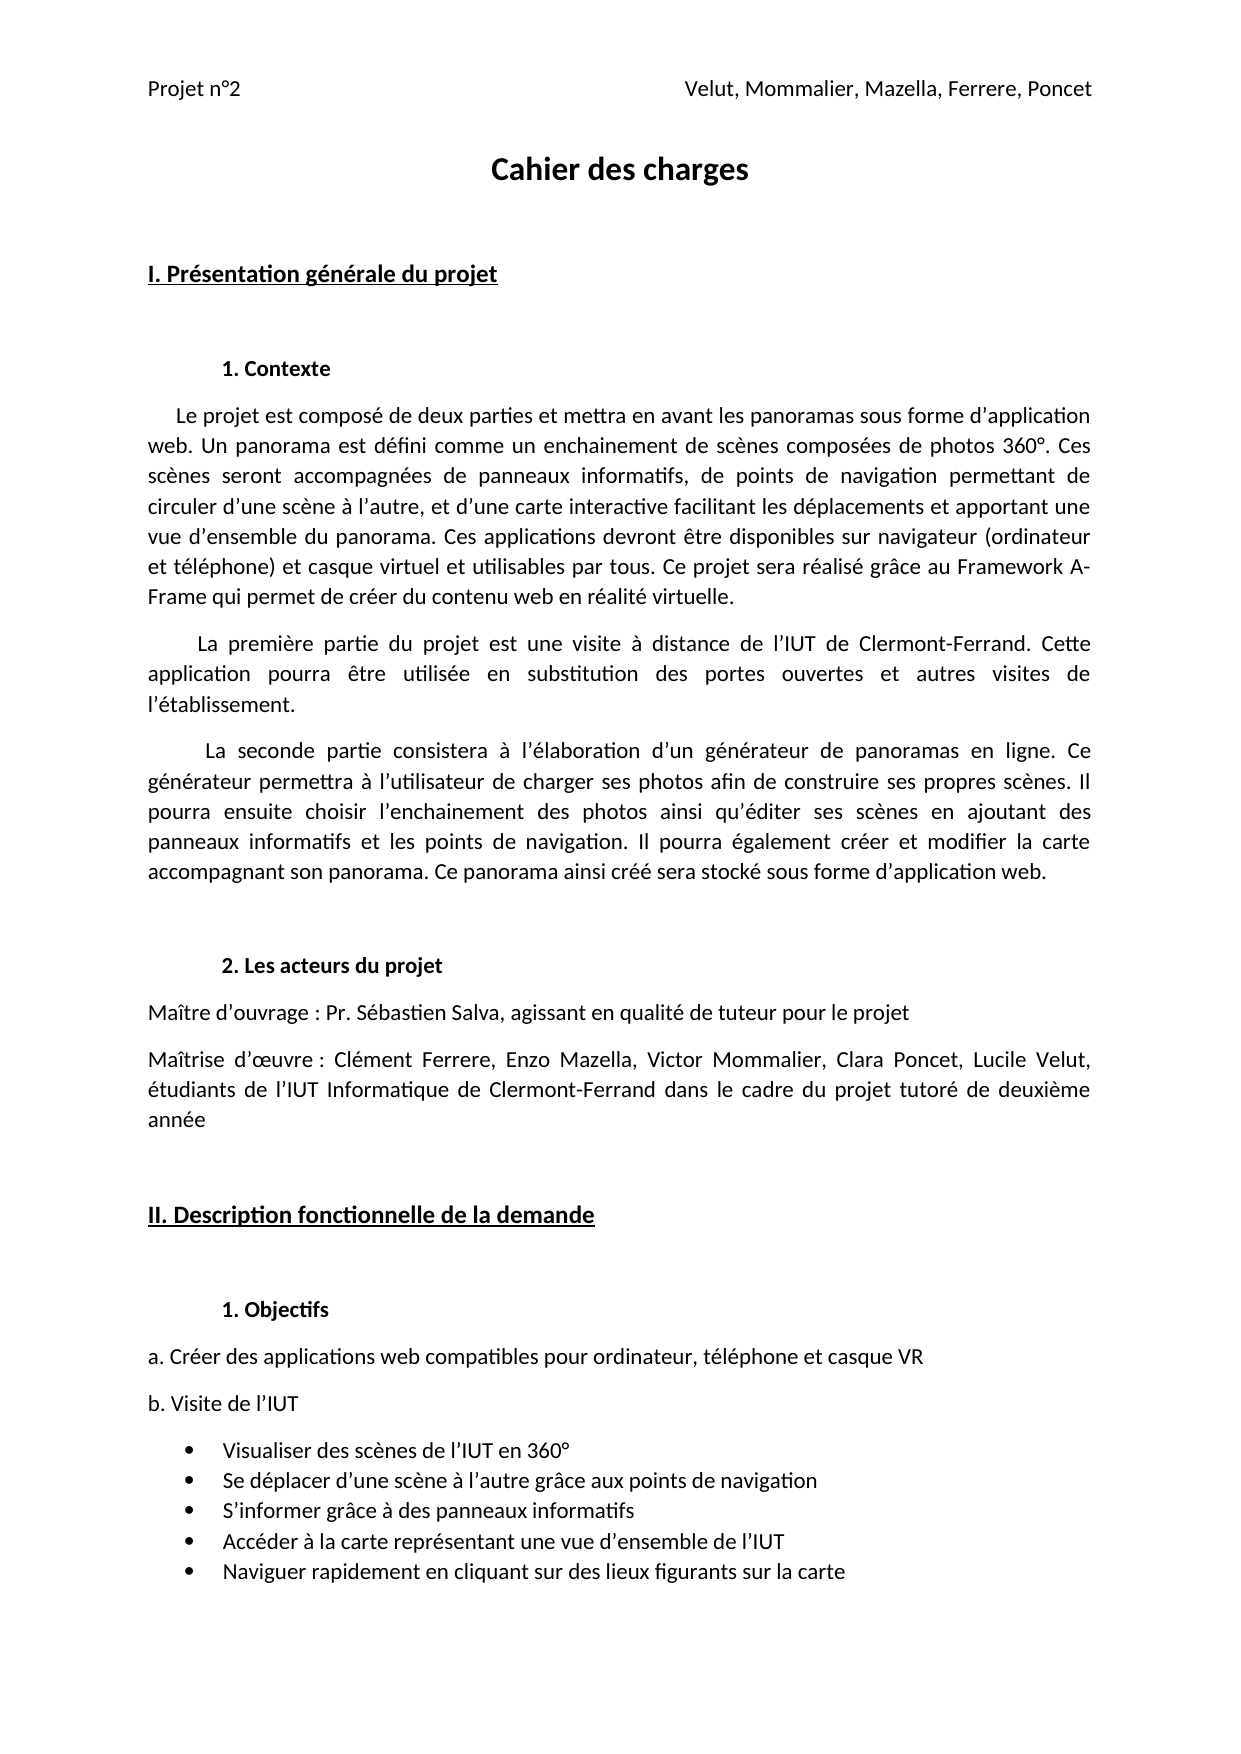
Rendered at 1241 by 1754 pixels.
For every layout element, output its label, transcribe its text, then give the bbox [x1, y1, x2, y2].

list Naviguer rapidement en cliquant sur des lieux figurants sur la carte [185, 1557, 1093, 1585]
list Accéder à la carte représentant une vue d’ensemble de l’IUT [185, 1527, 1093, 1555]
list Se déplacer d’une scène à l’autre grâce aux points de navigation [185, 1466, 1093, 1494]
text a. Créer des applications web compatibles pour ordinateur, téléphone et casque VR [148, 1342, 1093, 1370]
text 2. Les acteurs du projet [148, 951, 1093, 979]
text Le projet est composé de deux parties et mettra en avant les panoramas sous forme d’application web. Un panorama est défini comme un enchainement de scènes composées de photos 360°. Ces scènes seront accompagnées de panneaux informatifs, de points de navigation permettant de circuler d’une scène à l’autre, et d’une carte interactive facilitant les déplacements et apportant une vue d’ensemble du panorama. Ces applications devront être disponibles sur navigateur (ordinateur et téléphone) et casque virtuel et utilisables par tous. Ce projet sera réalisé grâce au Framework A-Frame qui permet de créer du contenu web en réalité virtuelle. [148, 401, 1093, 610]
text Cahier des charges [148, 148, 1093, 188]
list S’informer grâce à des panneaux informatifs [185, 1497, 1093, 1524]
text 1. Contexte [148, 354, 1093, 382]
list Visualiser des scènes de l’IUT en 360° [185, 1436, 1093, 1464]
text Maître d’ouvrage : Pr. Sébastien Salva, agissant en qualité de tuteur pour le projet [148, 998, 1093, 1026]
text La première partie du projet est une visite à distance de l’IUT de Clermont-Ferrand. Cette application pourra être utilisée en substitution des portes ouvertes et autres visites de l’établissement. [148, 629, 1093, 718]
text Maîtrise d’œuvre : Clément Ferrere, Enzo Mazella, Victor Mommalier, Clara Poncet, Lucile Velut, étudiants de l’IUT Informatique de Clermont-Ferrand dans le cadre du projet tutoré de deuxième année [148, 1045, 1093, 1133]
text 1. Objectifs [148, 1296, 1093, 1323]
text b. Visite de l’IUT [148, 1389, 1093, 1417]
text II. Description fonctionnelle de la demande [148, 1199, 1093, 1229]
text La seconde partie consistera à l’élaboration d’un générateur de panoramas en ligne. Ce générateur permettra à l’utilisateur de charger ses photos afin de construire ses propres scènes. Il pourra ensuite choisir l’enchainement des photos ainsi qu’éditer ses scènes en ajoutant des panneaux informatifs et les points de navigation. Il pourra également créer et modifier la carte accompagnant son panorama. Ce panorama ainsi créé sera stocké sous forme d’application web. [148, 737, 1093, 885]
text I. Présentation générale du projet [148, 258, 1093, 288]
